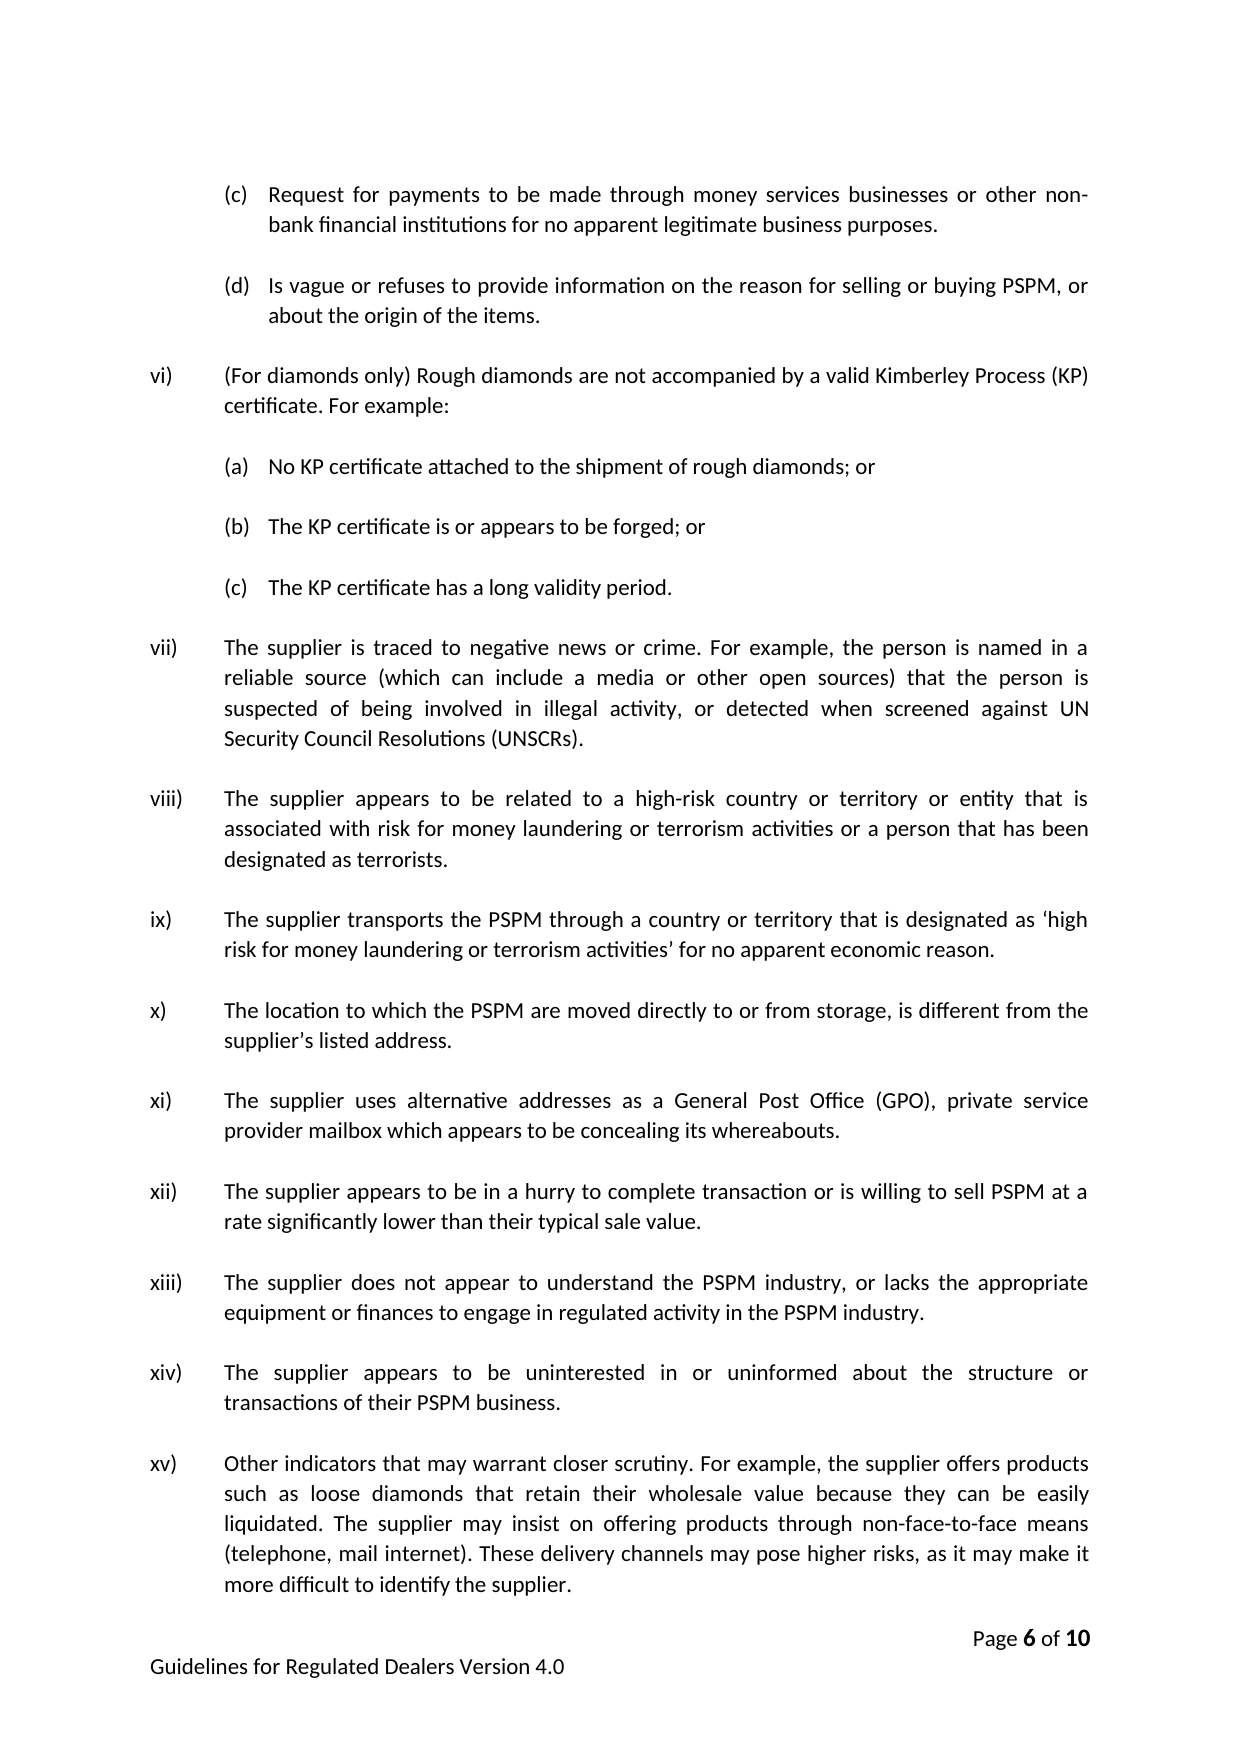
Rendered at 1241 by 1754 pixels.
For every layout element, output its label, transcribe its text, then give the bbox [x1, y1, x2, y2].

text (d) Is vague or refuses to provide information on the reason for selling or buying PSPM, or about the origin of the items. [224, 271, 1090, 329]
text xiv) The supplier appears to be uninterested in or uninformed about the structure or transactions of their PSPM business. [150, 1358, 1090, 1417]
text x) The location to which the PSPM are moved directly to or from storage, is different from the supplier’s listed address. [150, 996, 1090, 1054]
text (a) No KP certificate attached to the shipment of rough diamonds; or [224, 452, 1090, 480]
text (b) The KP certificate is or appears to be forged; or [224, 512, 1090, 541]
text (c) Request for payments to be made through money services businesses or other non-bank financial institutions for no apparent legitimate business purposes. [224, 180, 1090, 238]
text xiii) The supplier does not appear to understand the PSPM industry, or lacks the appropriate equipment or finances to engage in regulated activity in the PSPM industry. [150, 1268, 1090, 1326]
text xii) The supplier appears to be in a hurry to complete transaction or is willing to sell PSPM at a rate significantly lower than their typical sale value. [150, 1177, 1090, 1235]
text vii) The supplier is traced to negative news or crime. For example, the person is named in a reliable source (which can include a media or other open sources) that the person is suspected of being involved in illegal activity, or detected when screened against UN Security Council Resolutions (UNSCRs). [150, 633, 1090, 752]
text xv) Other indicators that may warrant closer scrutiny. For example, the supplier offers products such as loose diamonds that retain their wholesale value because they can be easily liquidated. The supplier may insist on offering products through non-face-to-face means (telephone, mail internet). These delivery channels may pose higher risks, as it may make it more difficult to identify the supplier. [150, 1449, 1090, 1598]
text xi) The supplier uses alternative addresses as a General Post Office (GPO), private service provider mailbox which appears to be concealing its whereabouts. [150, 1086, 1090, 1145]
text (c) The KP certificate has a long validity period. [224, 573, 1090, 601]
text ix) The supplier transports the PSPM through a country or territory that is designated as ‘high risk for money laundering or terrorism activities’ for no apparent economic reason. [150, 905, 1090, 963]
text vi) (For diamonds only) Rough diamonds are not accompanied by a valid Kimberley Process (KP) certificate. For example: [150, 361, 1090, 420]
text viii) The supplier appears to be related to a high-risk country or territory or entity that is associated with risk for money laundering or terrorism activities or a person that has been designated as terrorists. [150, 784, 1090, 873]
